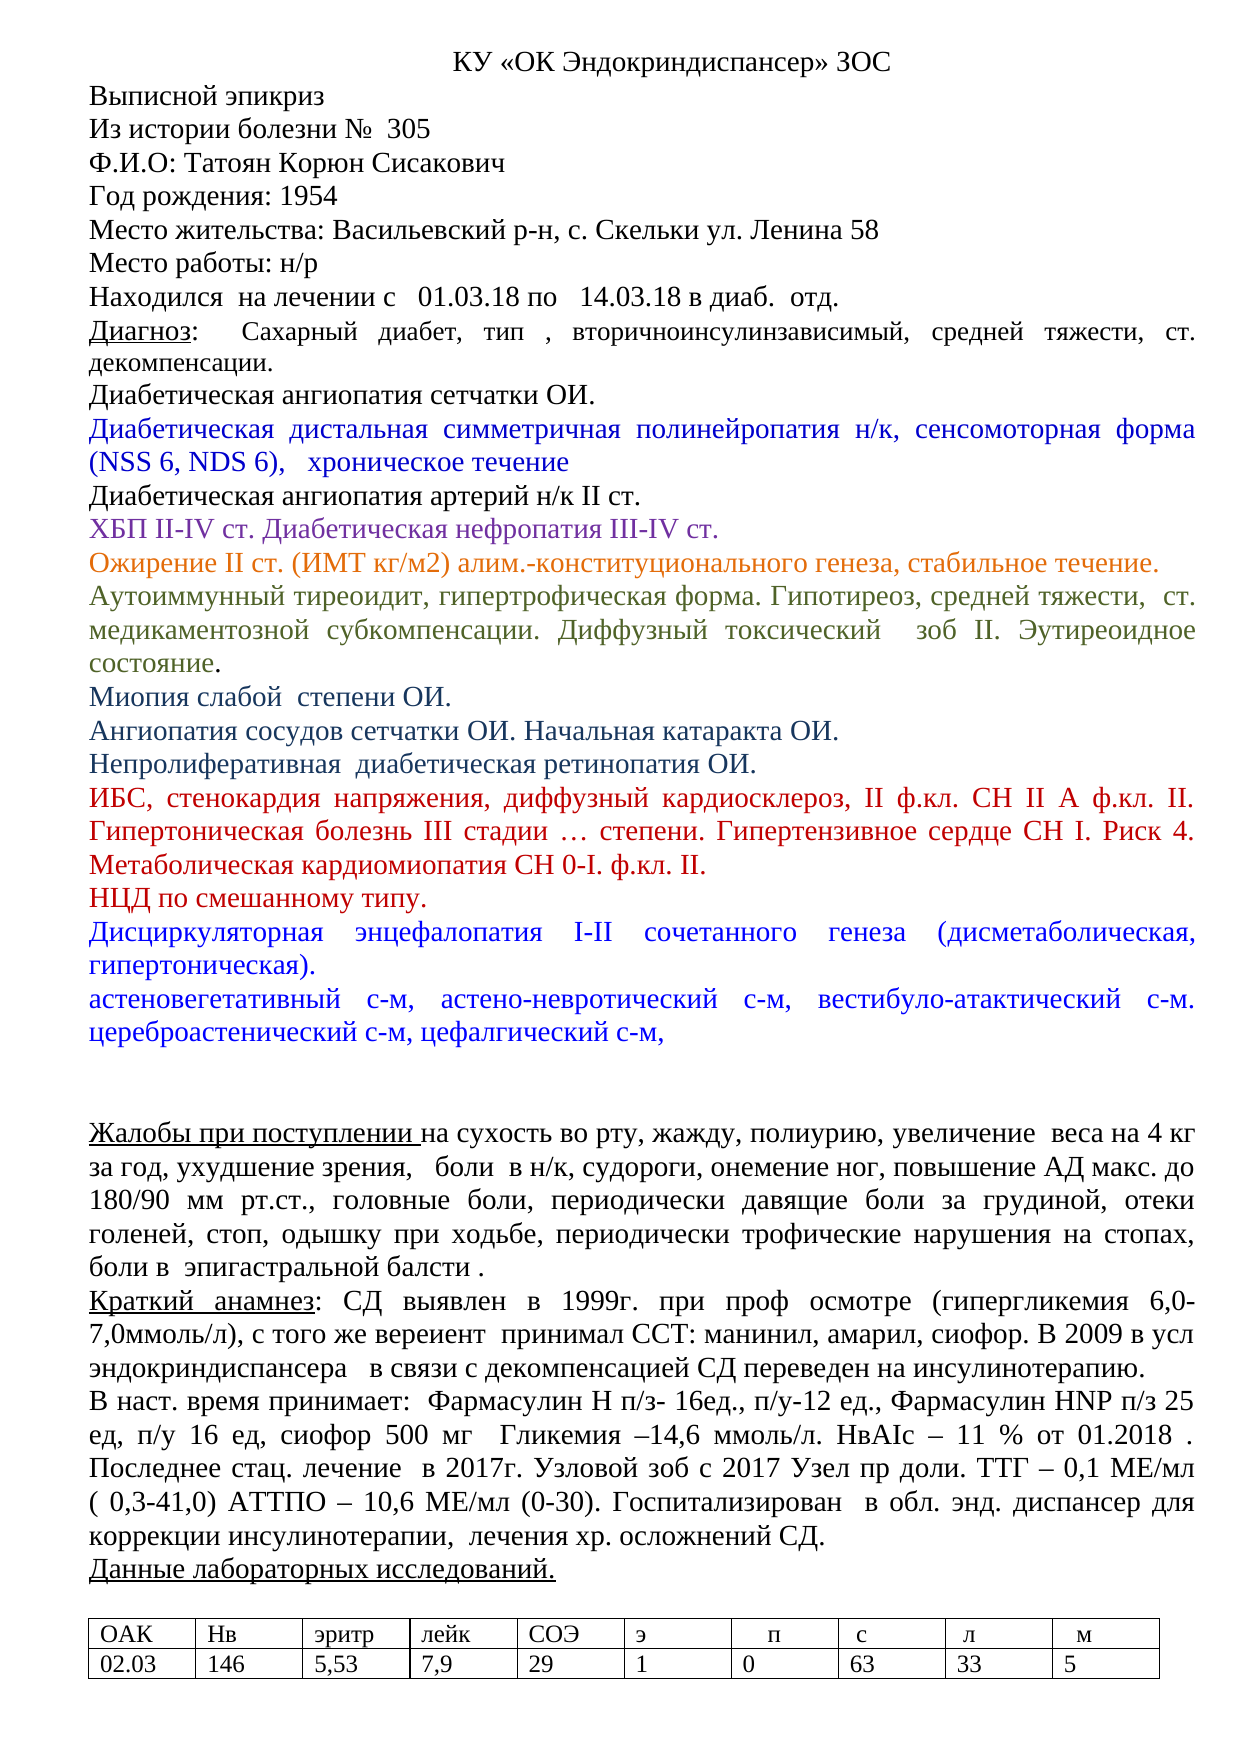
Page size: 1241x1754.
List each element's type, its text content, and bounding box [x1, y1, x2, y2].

table_header Нв [196, 1619, 302, 1648]
table_cell 1 [625, 1649, 731, 1678]
text Данные лабораторных исследований. [89, 1551, 1196, 1585]
text Краткий анамнез: СД выявлен в 1999г. при проф осмотре (гипергликемия 6,0-7,0ммоль/л), с того же вереиент принимал ССТ: манинил, амарил, сиофор. В 2009 в усл эндокриндиспансера в связи с декомпенсацией СД переведен на инсулинотерапию. [89, 1283, 1196, 1383]
text Место работы: н/р [89, 246, 1196, 279]
subtitle Из истории болезни № 305 [89, 111, 1196, 145]
table_header л [946, 1619, 1052, 1648]
table_cell 146 [196, 1649, 302, 1678]
text Диабетическая ангиопатия сетчатки ОИ. [89, 377, 1196, 411]
text ХБП II-IV ст. Диабетическая нефропатия III-IV ст. [89, 511, 1196, 545]
text Непролиферативная диабетическая ретинопатия . [89, 746, 1196, 780]
table_cell 29 [518, 1649, 624, 1678]
text Аутоиммунный тиреоидит, Гипотиреоз, средней тяжести, ст. медикаментозной субкомпенсации. зоб II. Эутиреоидное состояние. [89, 578, 1196, 679]
text Диагноз: Сахарный диабет, тип , вторичноинсулинзависимый, ст. [89, 313, 1196, 377]
subtitle Выписной эпикриз [89, 78, 1202, 111]
text астеновегетативный с-м, астено-невротический с-м, вестибуло-атактический с-м. цереброастенический с-м, цефалгический с-м, [89, 981, 1196, 1048]
text Диабетическая ангиопатия артерий н/к II ст. [89, 478, 1196, 511]
text В наст. время принимает: Фармасулин Н п/з- 16ед., п/у-12 ед., Фармасулин НNP п/з 25 ед, п/у 16 ед, сиофор 500 мг Гликемия –14,6 ммоль/л. НвАIс – 11 % от 01.2018 . Последнее стац. лечение в 2017г. Узловой зоб с 2017 Узел пр доли. ТТГ – 0,1 МЕ/мл ( 0,3-41,0) АТТПО – 10,6 МЕ/мл (0-30). Госпитализирован в обл. энд. диспансер для коррекции инсулинотерапии, лечения хр. осложнений СД. [89, 1383, 1196, 1551]
table_cell 33 [946, 1649, 1052, 1678]
table_header п [732, 1619, 838, 1648]
text НЦД по смешанному типу. [89, 880, 1196, 914]
table_cell 7,9 [411, 1649, 517, 1678]
table_cell 5,53 [303, 1649, 409, 1678]
text Ангиопатия сосудов сетчатки . Начальная катаракта . [89, 713, 1196, 746]
table_header ОАК [89, 1619, 195, 1648]
table_cell 63 [839, 1649, 945, 1678]
table_header с [839, 1619, 945, 1648]
table_header лейк [411, 1619, 517, 1648]
table_cell 02.03 [89, 1649, 195, 1678]
text Год рождения: 1954 [89, 178, 1196, 212]
text Диабетическая дистальная симметричная полинейропатия н/к, сенсомоторная форма (NSS 6, NDS 6), хроническое течение [89, 411, 1196, 478]
table_header СОЭ [518, 1619, 624, 1648]
subtitle Ф.И.О: Татоян Корюн Сисакович [89, 145, 1196, 178]
text Миопия степени ОИ. [89, 679, 1196, 713]
table_header м [1053, 1619, 1159, 1648]
text ИБС, стенокардия напряжения, диффузный кардиосклероз, II ф.кл. СН II А ф.кл. II. Гипертоническая болезнь III стадии … степени. Гипертензивное сердце СН I. Риск 4. Метаболическая кардиомиопатия СН 0-I. ф.кл. II. [89, 780, 1196, 880]
text Ожирение II ст. (ИМТ кг/м2) алим.-конституционального генеза, стабильное течение. [89, 545, 1196, 578]
table_cell 5 [1053, 1649, 1159, 1678]
text Место жительства: Васильевский р-н, с. Скельки ул. Ленина 58 [89, 212, 1196, 246]
text на лечении с 01.03.18 по 14.03.18 в отд. [89, 279, 1196, 313]
text Жалобы при поступлении на сухость во рту, жажду, полиурию, веса на 4 кг за год, ухудшение зрения, боли в н/к, судороги, онемение ног, повышение АД макс. до 180/90 мм рт.ст., головные боли, периодически давящие боли за грудиной, отеки голеней, стоп, одышку при ходьбе, периодически трофические нарушения на стопах, боли в эпигастральной балсти . [89, 1115, 1196, 1283]
table_header э [625, 1619, 731, 1648]
table_cell 0 [732, 1649, 838, 1678]
table_header эритр [303, 1619, 409, 1648]
text энцефалопатия I-II сочетанного генеза (дисметаболическая, гипертоническая). [89, 914, 1196, 981]
